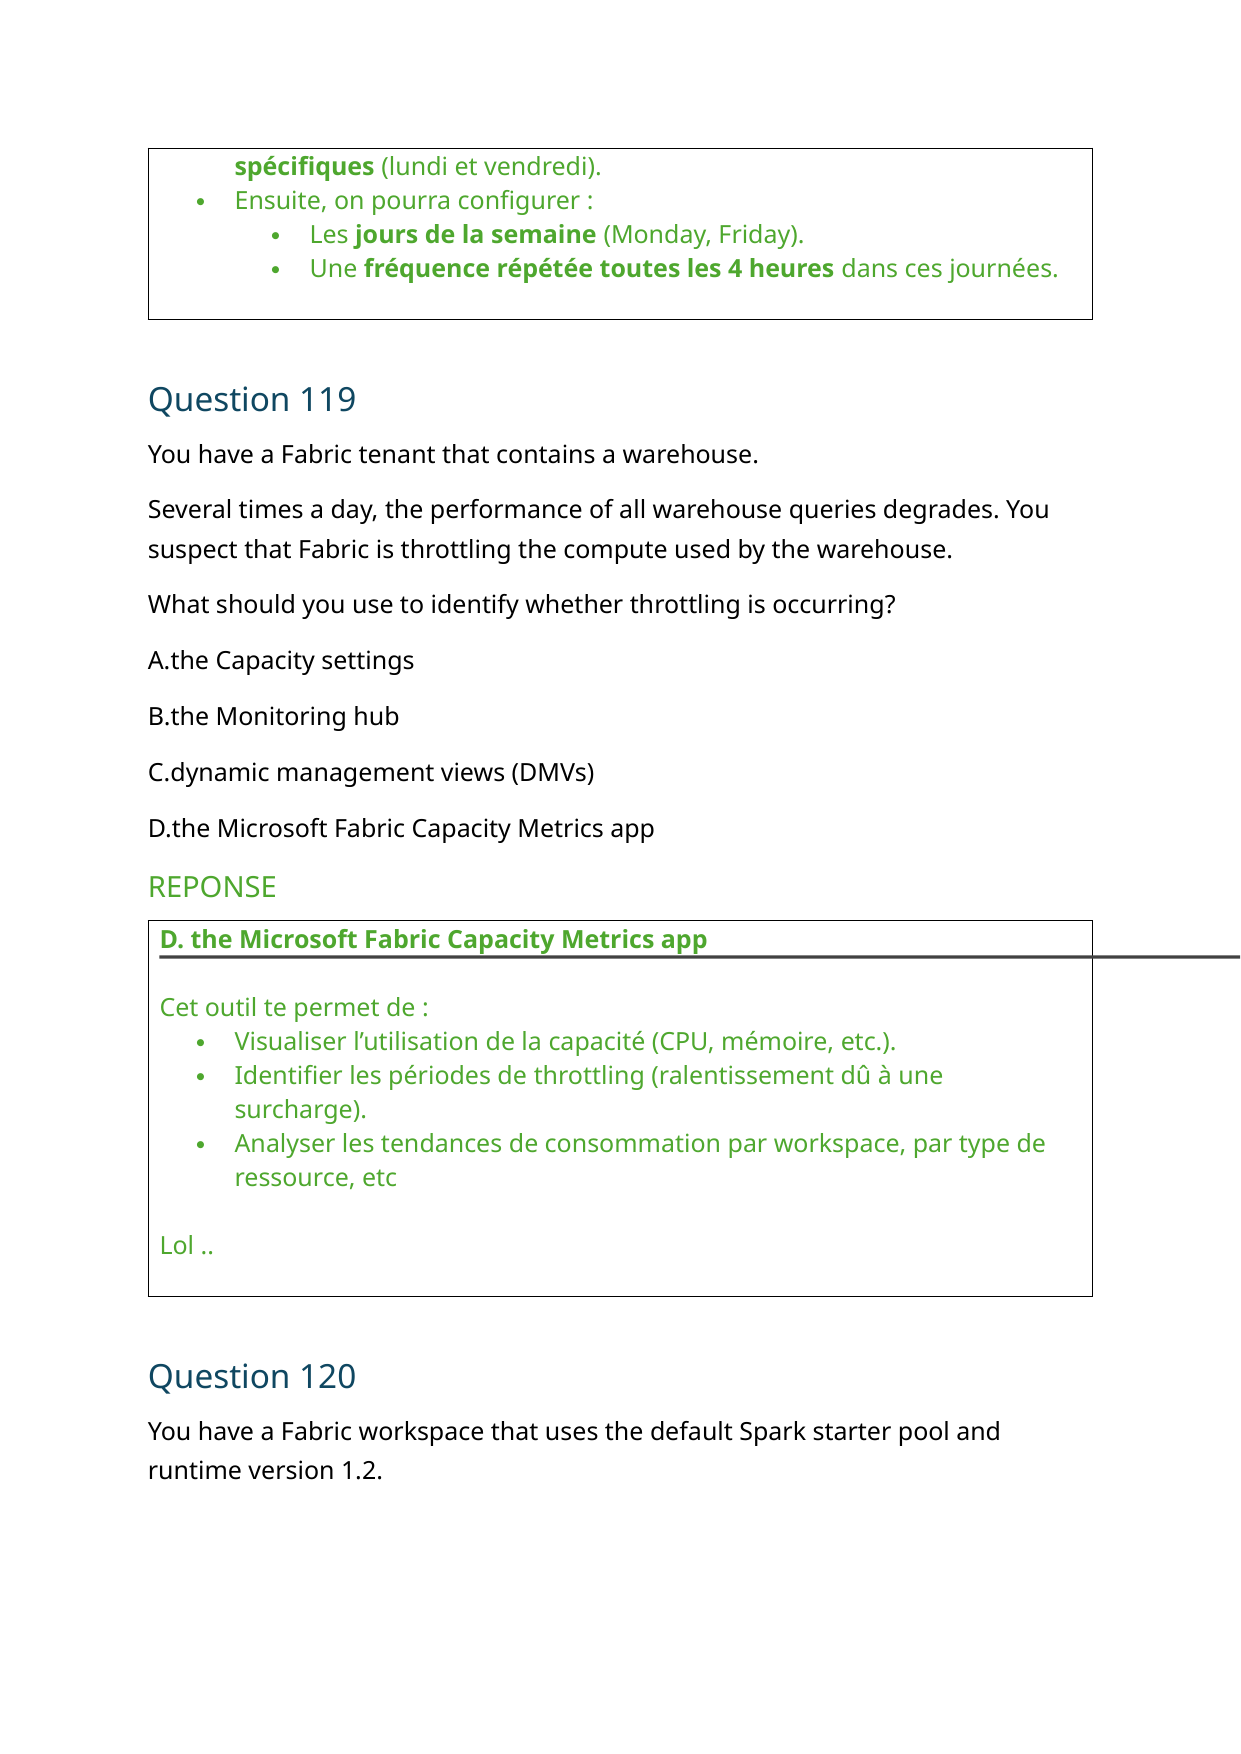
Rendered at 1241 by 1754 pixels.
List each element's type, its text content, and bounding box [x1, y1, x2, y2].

text A.the Capacity settings [148, 643, 1093, 677]
text You have a Fabric tenant that contains a warehouse. [148, 436, 1093, 470]
text B.the Monitoring hub [148, 699, 1093, 733]
text What should you use to identify whether throttling is occurring? [148, 587, 1093, 621]
table_header D. the Microsoft Fabric Capacity Metrics app Cet outil te permet de : Visualiser l’utilisation de la capacité (CPU, mémoire, etc.). Identifier les périodes de throttling (ralentissement dû à une surcharge). Analyser les tendances de consommation par workspace, par type de ressource, etc Lol .. [149, 921, 1092, 1296]
subtitle Question 119 [148, 376, 1093, 421]
text You have a Fabric workspace that uses the default Spark starter pool and runtime version 1.2. [148, 1413, 1093, 1487]
subtitle REPONSE [148, 866, 1093, 906]
text C.dynamic management views (DMVs) [148, 755, 1093, 789]
text Several times a day, the performance of all warehouse queries degrades. You suspect that Fabric is throttling the compute used by the warehouse. [148, 492, 1093, 565]
text D.the Microsoft Fabric Capacity Metrics app [148, 811, 1093, 844]
subtitle Question 120 [148, 1353, 1093, 1398]
